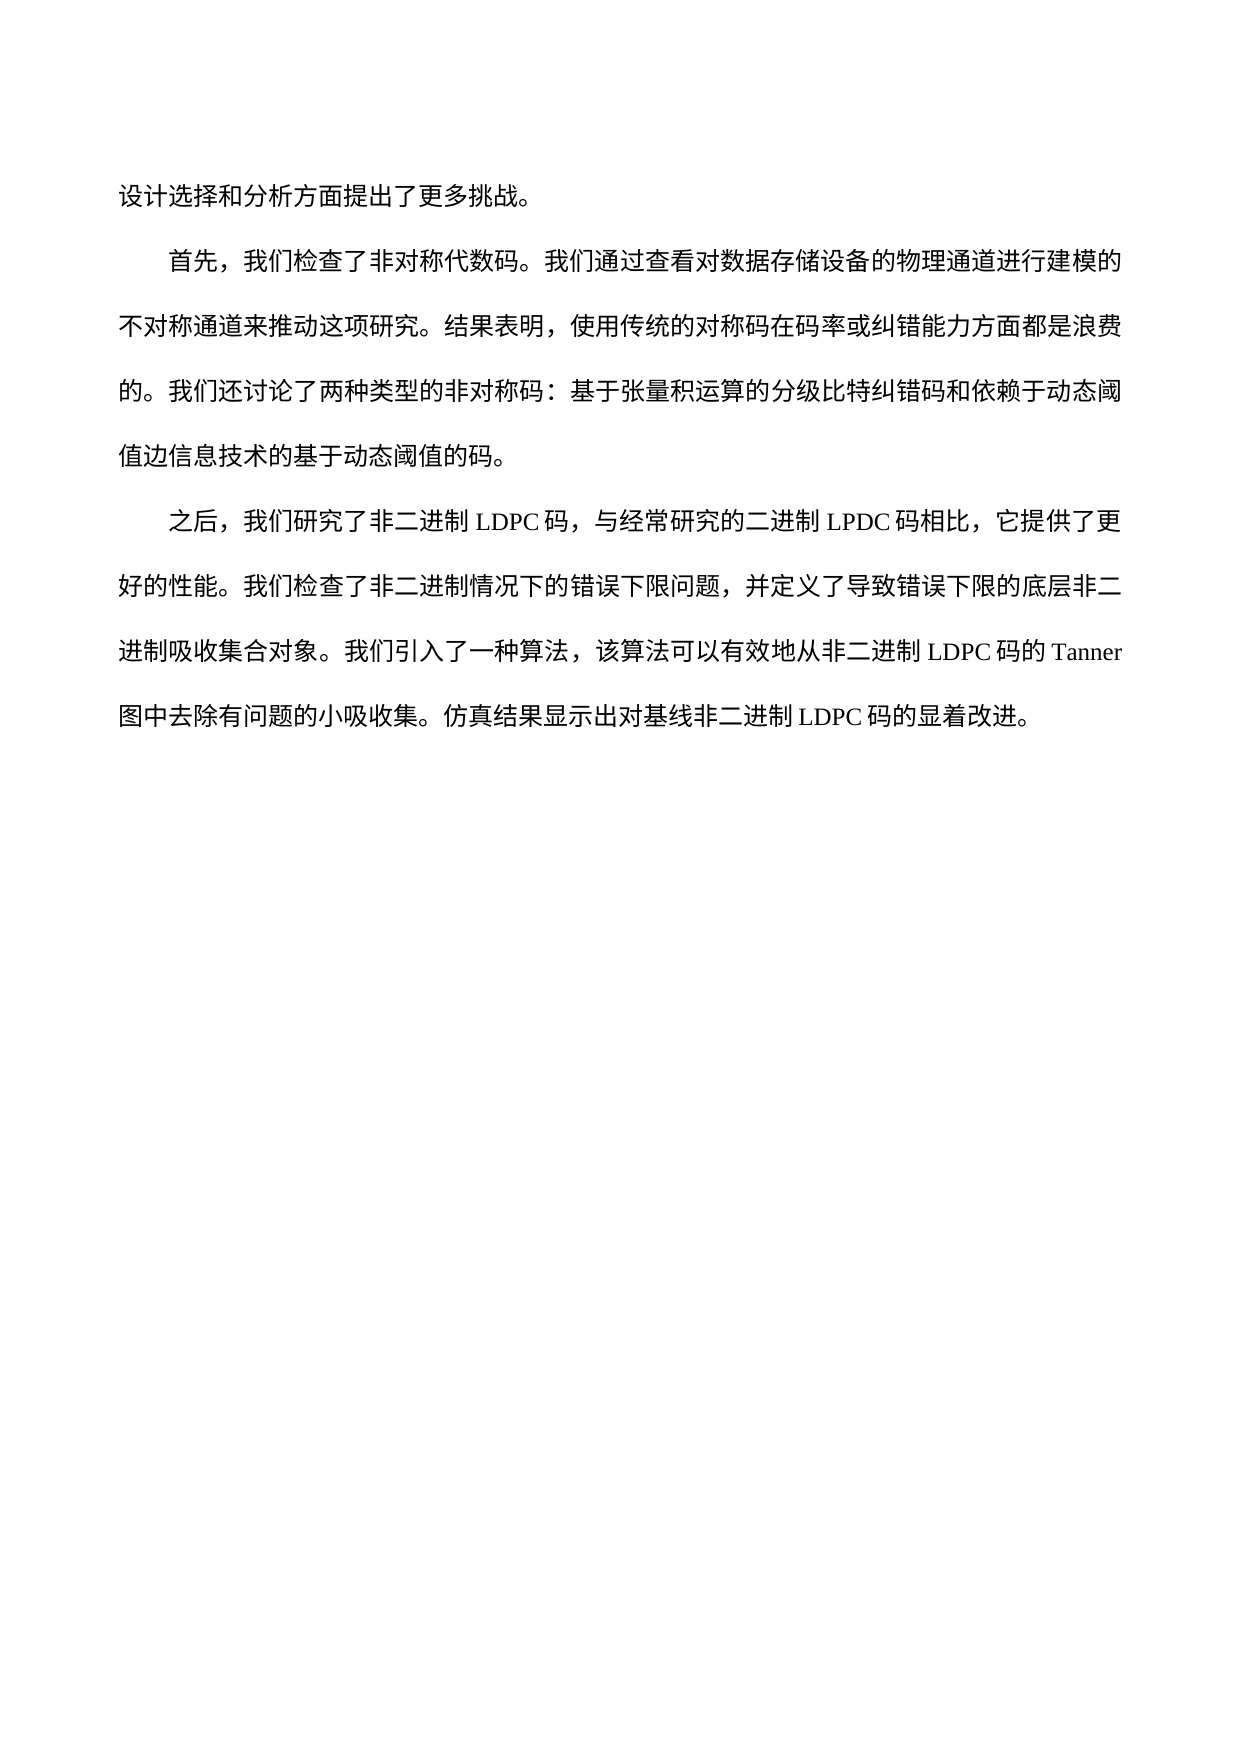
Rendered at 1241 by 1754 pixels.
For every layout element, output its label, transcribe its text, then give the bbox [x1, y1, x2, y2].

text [118, 162, 1122, 227]
text 首先，我们检查了非对称代数码。我们通过查看对数据存储设备的物理通道进行建模的不对称通道来推动这项研究。结果表明，使用传统的对称码在码率或纠错能力方面都是浪费的。我们还讨论了两种类型的非对称码：基于张量积运算的分级比特纠错码和依赖于动态阈值边信息技术的基于动态阈值的码。 [118, 227, 1122, 487]
text 之后，我们研究了非二进制LDPC码，与经常研究的二进制LPDC码相比，它提供了更好的性能。我们检查了非二进制情况下的错误下限问题，并定义了导致错误下限的底层非二进制吸收集合对象。我们引入了一种算法，该算法可以有效地从非二进制LDPC码的Tanner 图中去除有问题的小吸收集。仿真结果显示出对基线非二进制LDPC码的显着改进。 [118, 487, 1122, 747]
